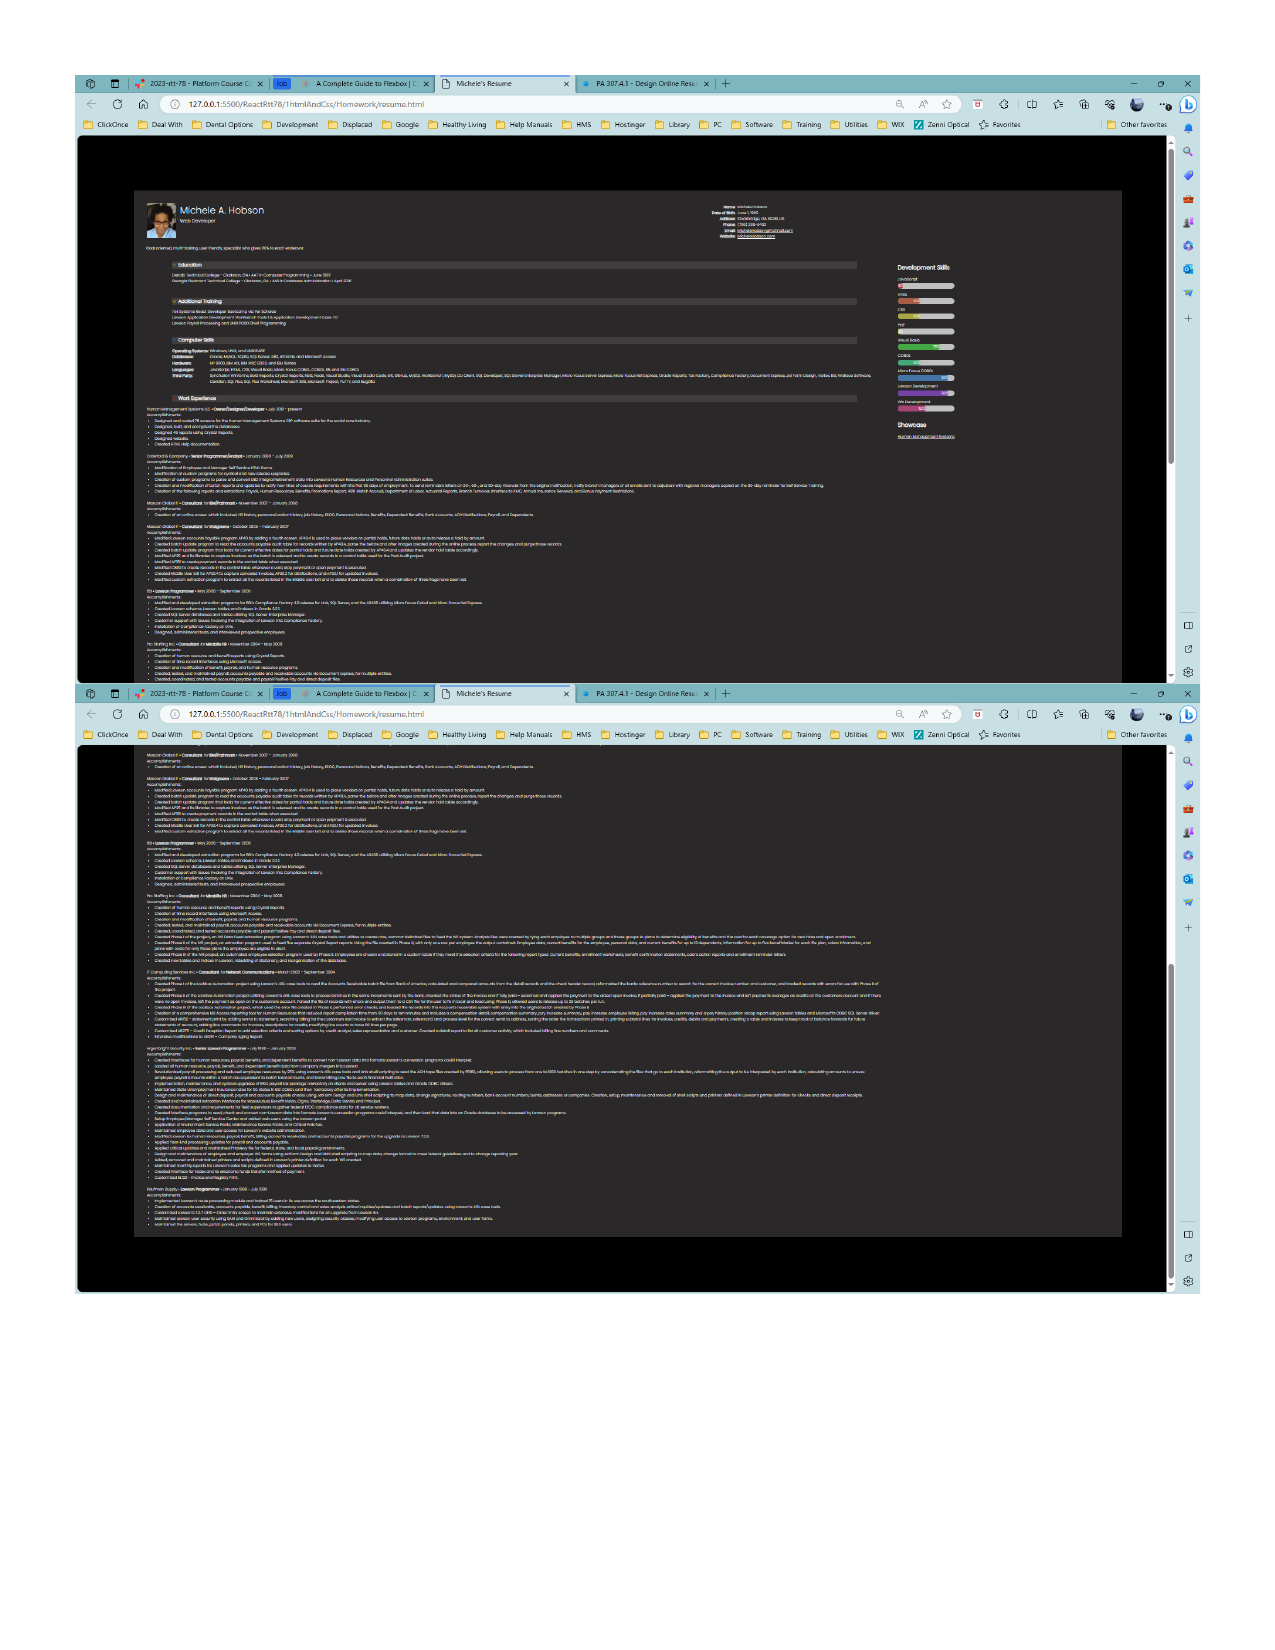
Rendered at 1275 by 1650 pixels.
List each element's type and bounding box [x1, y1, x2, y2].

picture [75, 75, 1200, 1294]
